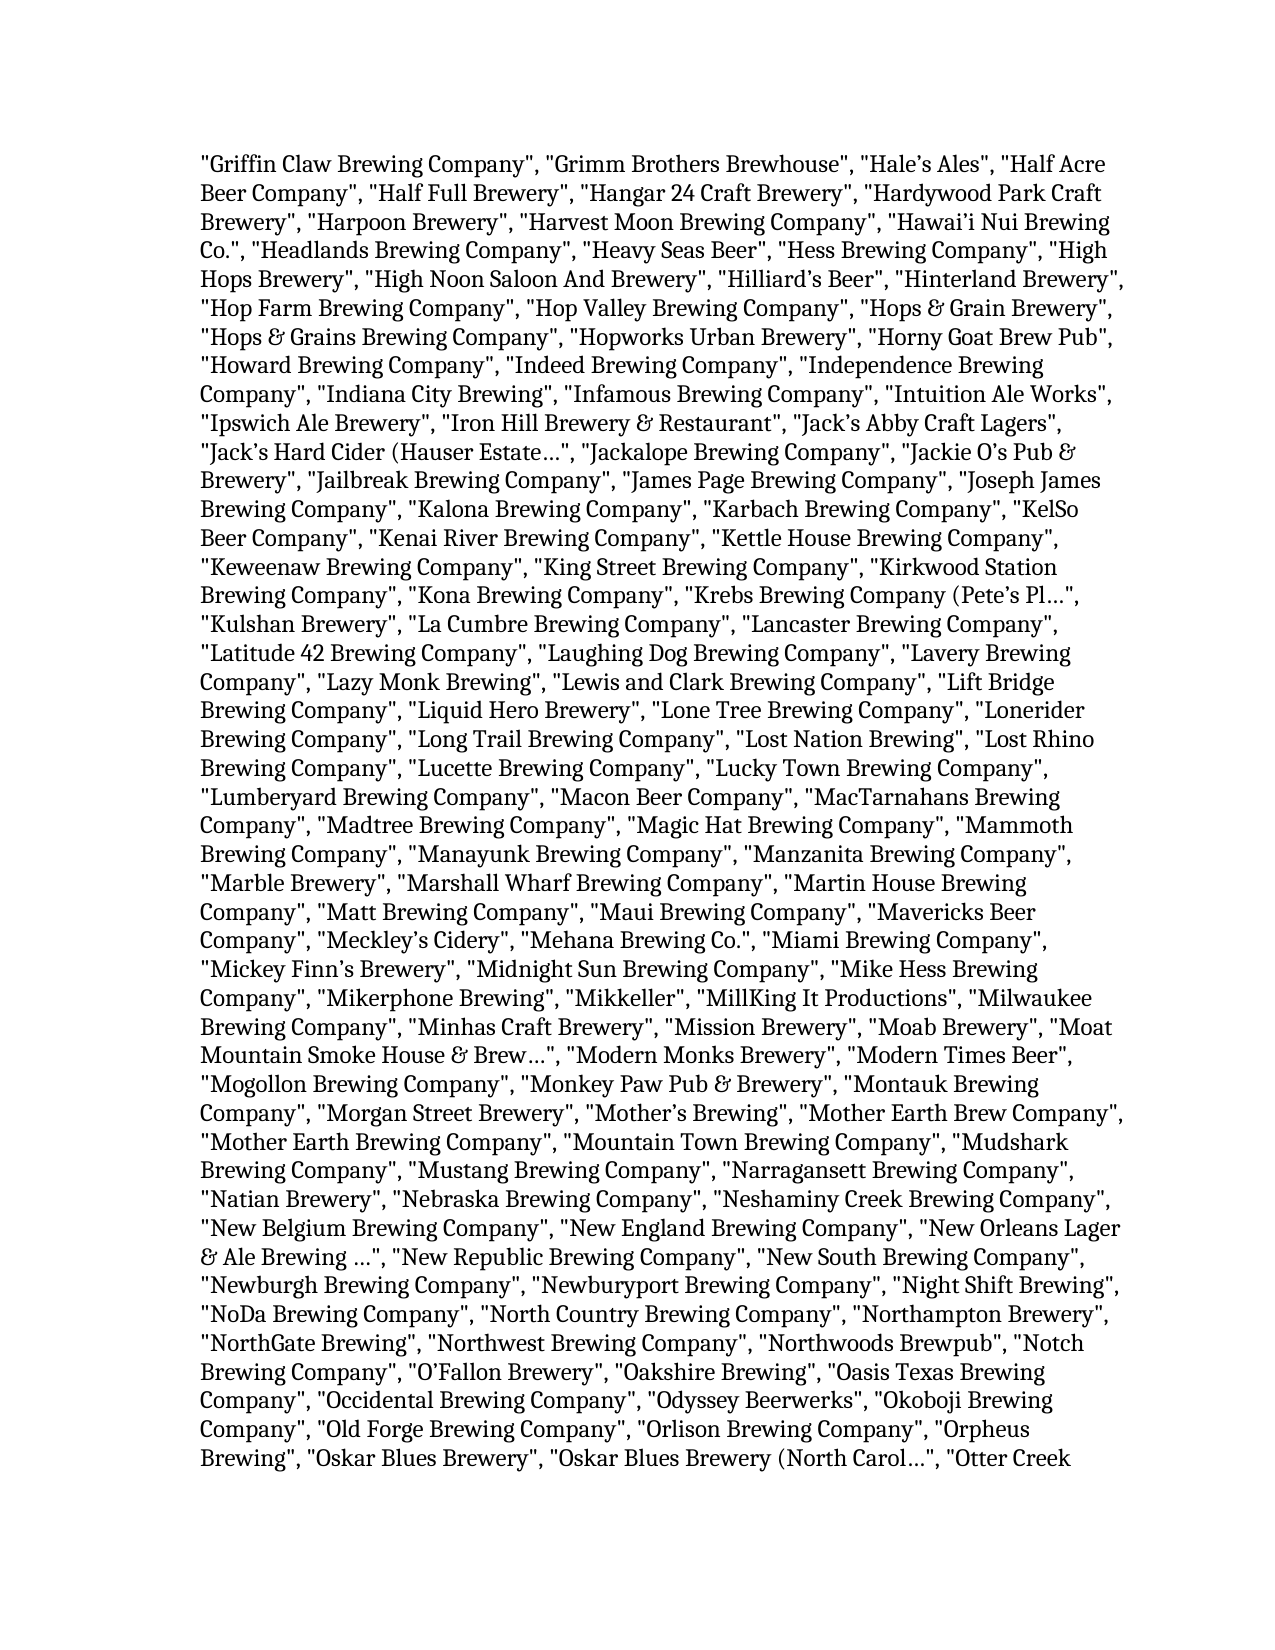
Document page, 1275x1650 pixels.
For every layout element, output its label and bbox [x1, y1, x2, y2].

list [150, 150, 1125, 1472]
